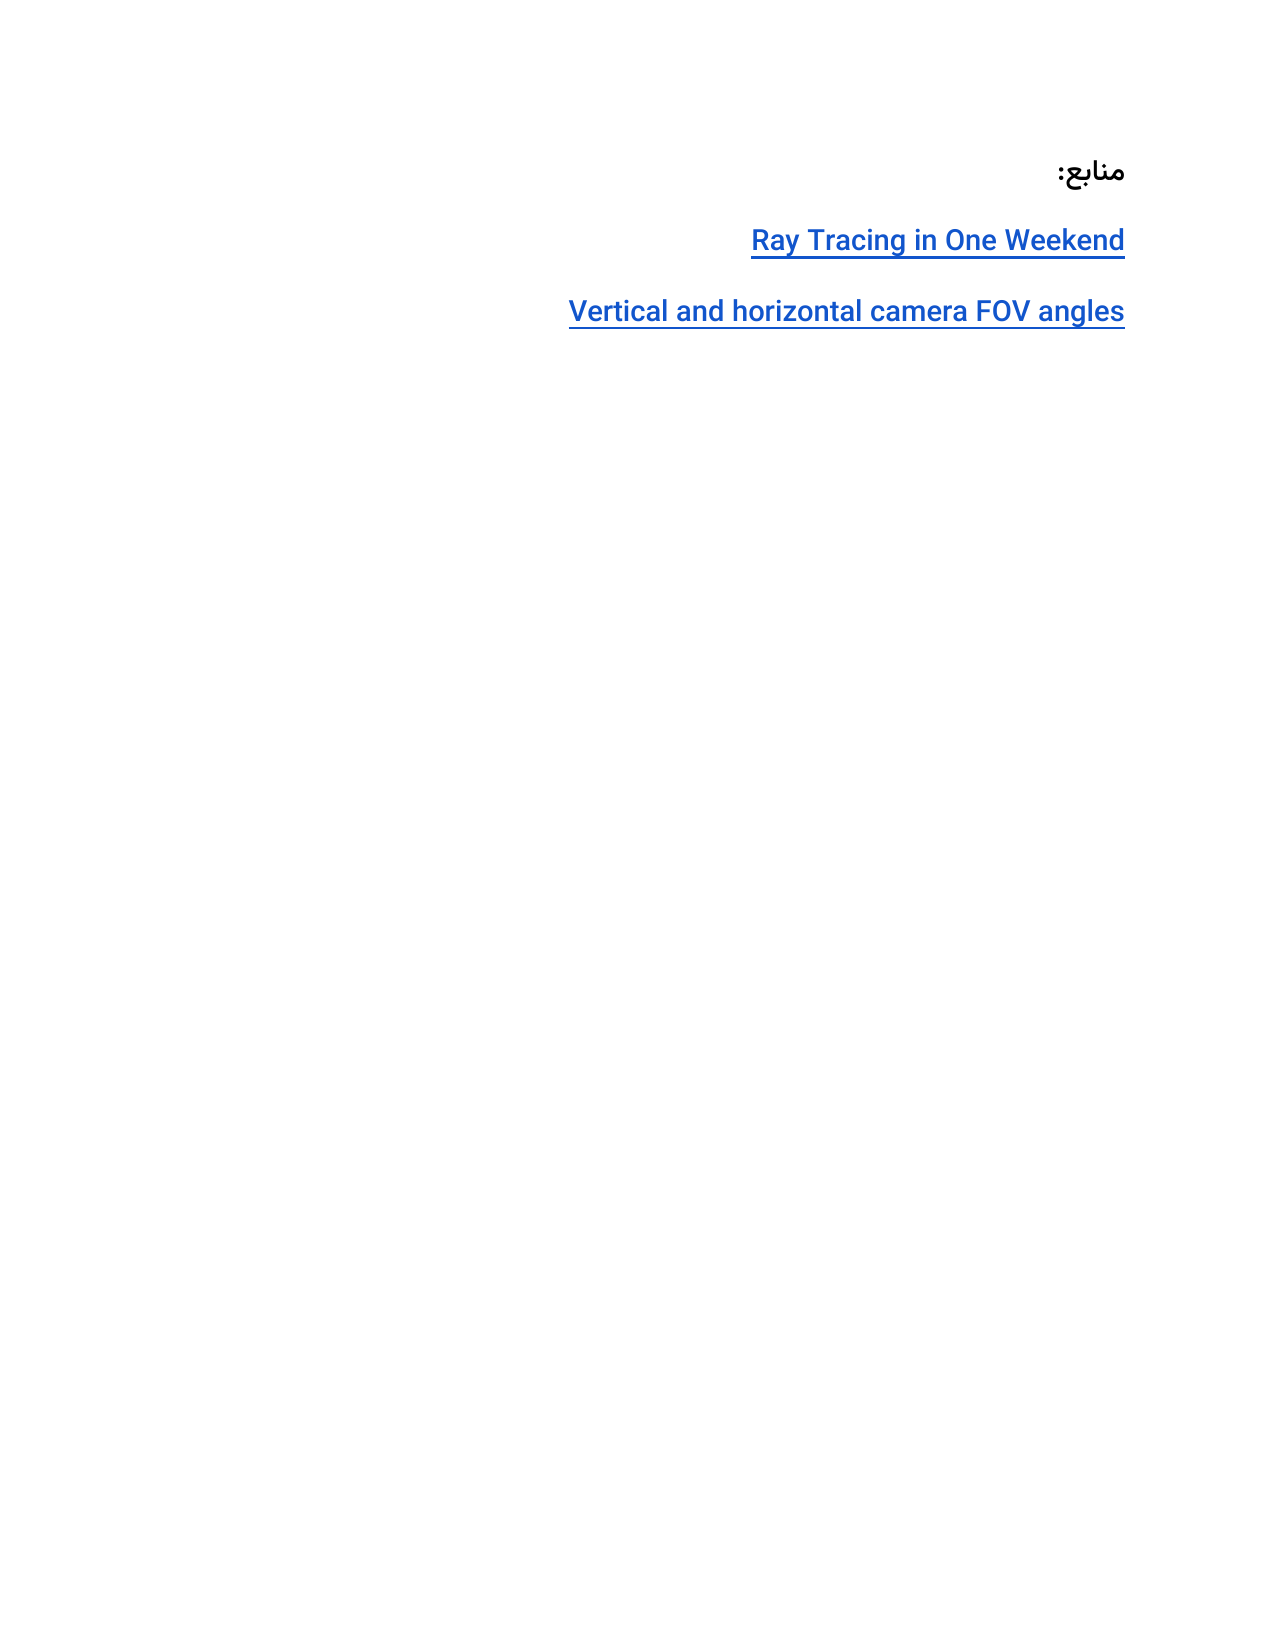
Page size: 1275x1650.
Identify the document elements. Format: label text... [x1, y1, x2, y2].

text Ray Tracing in One Weekend [150, 221, 1125, 266]
text Vertical and horizontal camera FOV angles [150, 291, 1125, 337]
text منابع: [150, 150, 1125, 196]
